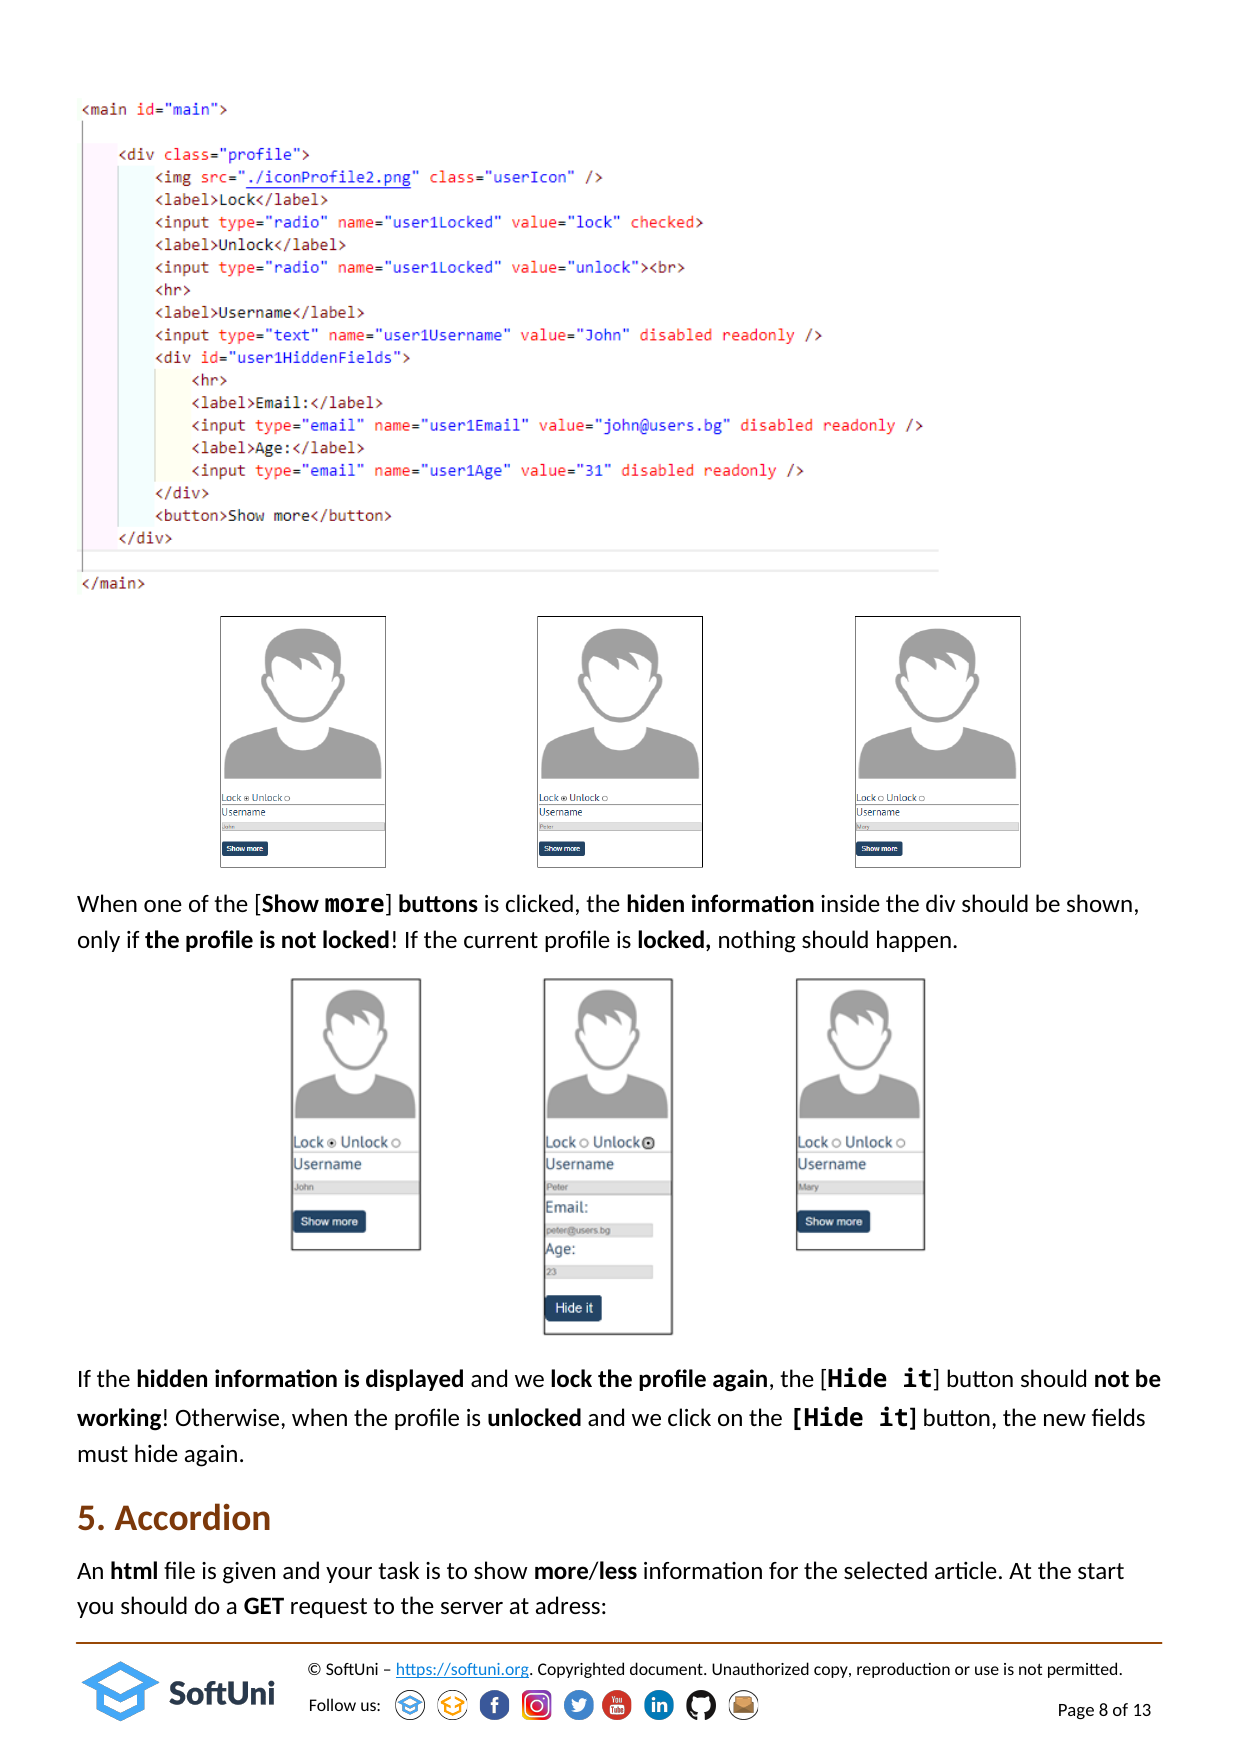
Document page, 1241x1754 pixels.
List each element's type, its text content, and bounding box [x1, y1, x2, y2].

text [77, 1555, 1163, 1620]
picture [644, 1711, 653, 1720]
picture [197, 613, 1044, 869]
picture [602, 1690, 632, 1720]
picture [479, 1690, 510, 1720]
picture [564, 1690, 594, 1720]
text When one of the [Show more] buttons is clicked, the hiden information inside the div should be shown, only if the profile is not locked! If the current profile is locked, nothing should happen. [77, 885, 1163, 954]
picture [437, 1690, 468, 1720]
picture [257, 971, 983, 1344]
text If the hidden information is displayed and we lock the profile again, the [Hide it] button should not be working! Otherwise, when the profile is unlocked and we click on the [Hide it] button, the new fields must hide again. [77, 1360, 1163, 1468]
picture [75, 1655, 281, 1727]
picture [665, 1690, 674, 1699]
picture [686, 1690, 716, 1720]
picture [665, 1711, 674, 1720]
picture [395, 1690, 425, 1720]
picture [76, 97, 939, 597]
picture [658, 1702, 667, 1712]
picture [728, 1690, 759, 1720]
subtitle Accordion [77, 1494, 1163, 1540]
picture [522, 1690, 552, 1720]
picture [644, 1690, 653, 1699]
